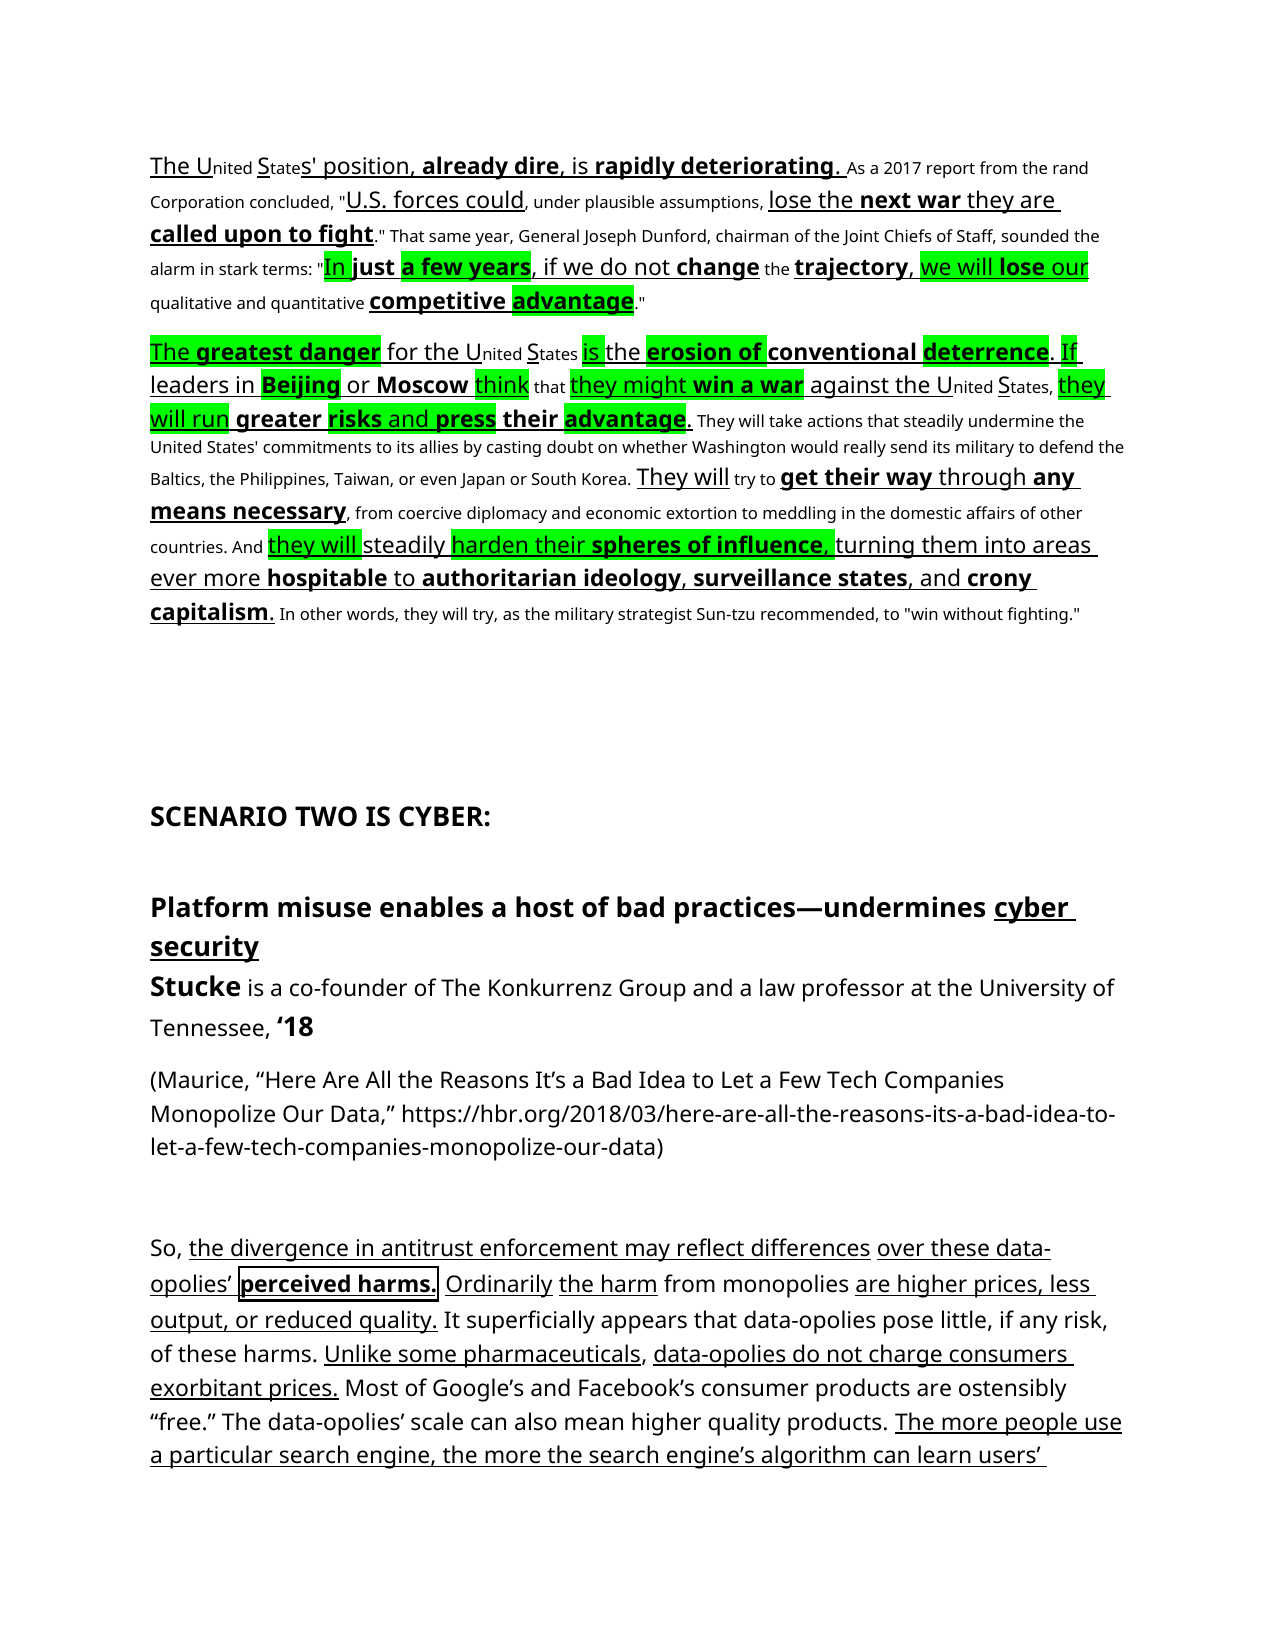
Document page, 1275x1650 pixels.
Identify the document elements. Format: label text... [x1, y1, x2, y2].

subtitle Platform misuse enables a host of bad practices—undermines cyber security [150, 888, 1125, 965]
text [150, 1232, 1125, 1470]
text (Maurice, “Here Are All the Reasons It’s a Bad Idea to Let a Few Tech Companies Monopolize Our Data,” https://hbr.org/2018/03/here-are-all-the-reasons-its-a-bad-idea-to-let-a-few-tech-companies-monopolize-our-data) [150, 1064, 1125, 1163]
subtitle SCENARIO TWO IS CYBER: [150, 798, 1125, 835]
text The United States' position, already dire, is rapidly deteriorating. As a 2017 report from the rand Corporation concluded, "U.S. forces could, under plausible assumptions, lose the next war they are called upon to fight." That same year, General Joseph Dunford, chairman of the Joint Chiefs of Staff, sounded the alarm in stark terms: "In just a few years, if we do not change the trajectory, we will lose our qualitative and quantitative competitive advantage." [150, 150, 1125, 316]
text The greatest danger for the United States is the erosion of conventional deterrence. If leaders in Beijing or Moscow think that they might win a war against the United States, they will run greater risks and press their advantage. They will take actions that steadily undermine the United States' commitments to its allies by casting doubt on whether Washington would really send its military to defend the Baltics, the Philippines, Taiwan, or even Japan or South Korea. They will try to get their way through any means necessary, from coercive diplomacy and economic extortion to meddling in the domestic affairs of other countries. And they will steadily harden their spheres of influence, turning them into areas ever more hospitable to authoritarian ideology, surveillance states, and crony capitalism. In other words, they will try, as the military strategist Sun-tzu recommended, to "win without fighting." [150, 335, 1125, 627]
text Stucke is a co-founder of The Konkurrenz Group and a law professor at the University of Tennessee, ‘18 [150, 968, 1125, 1044]
